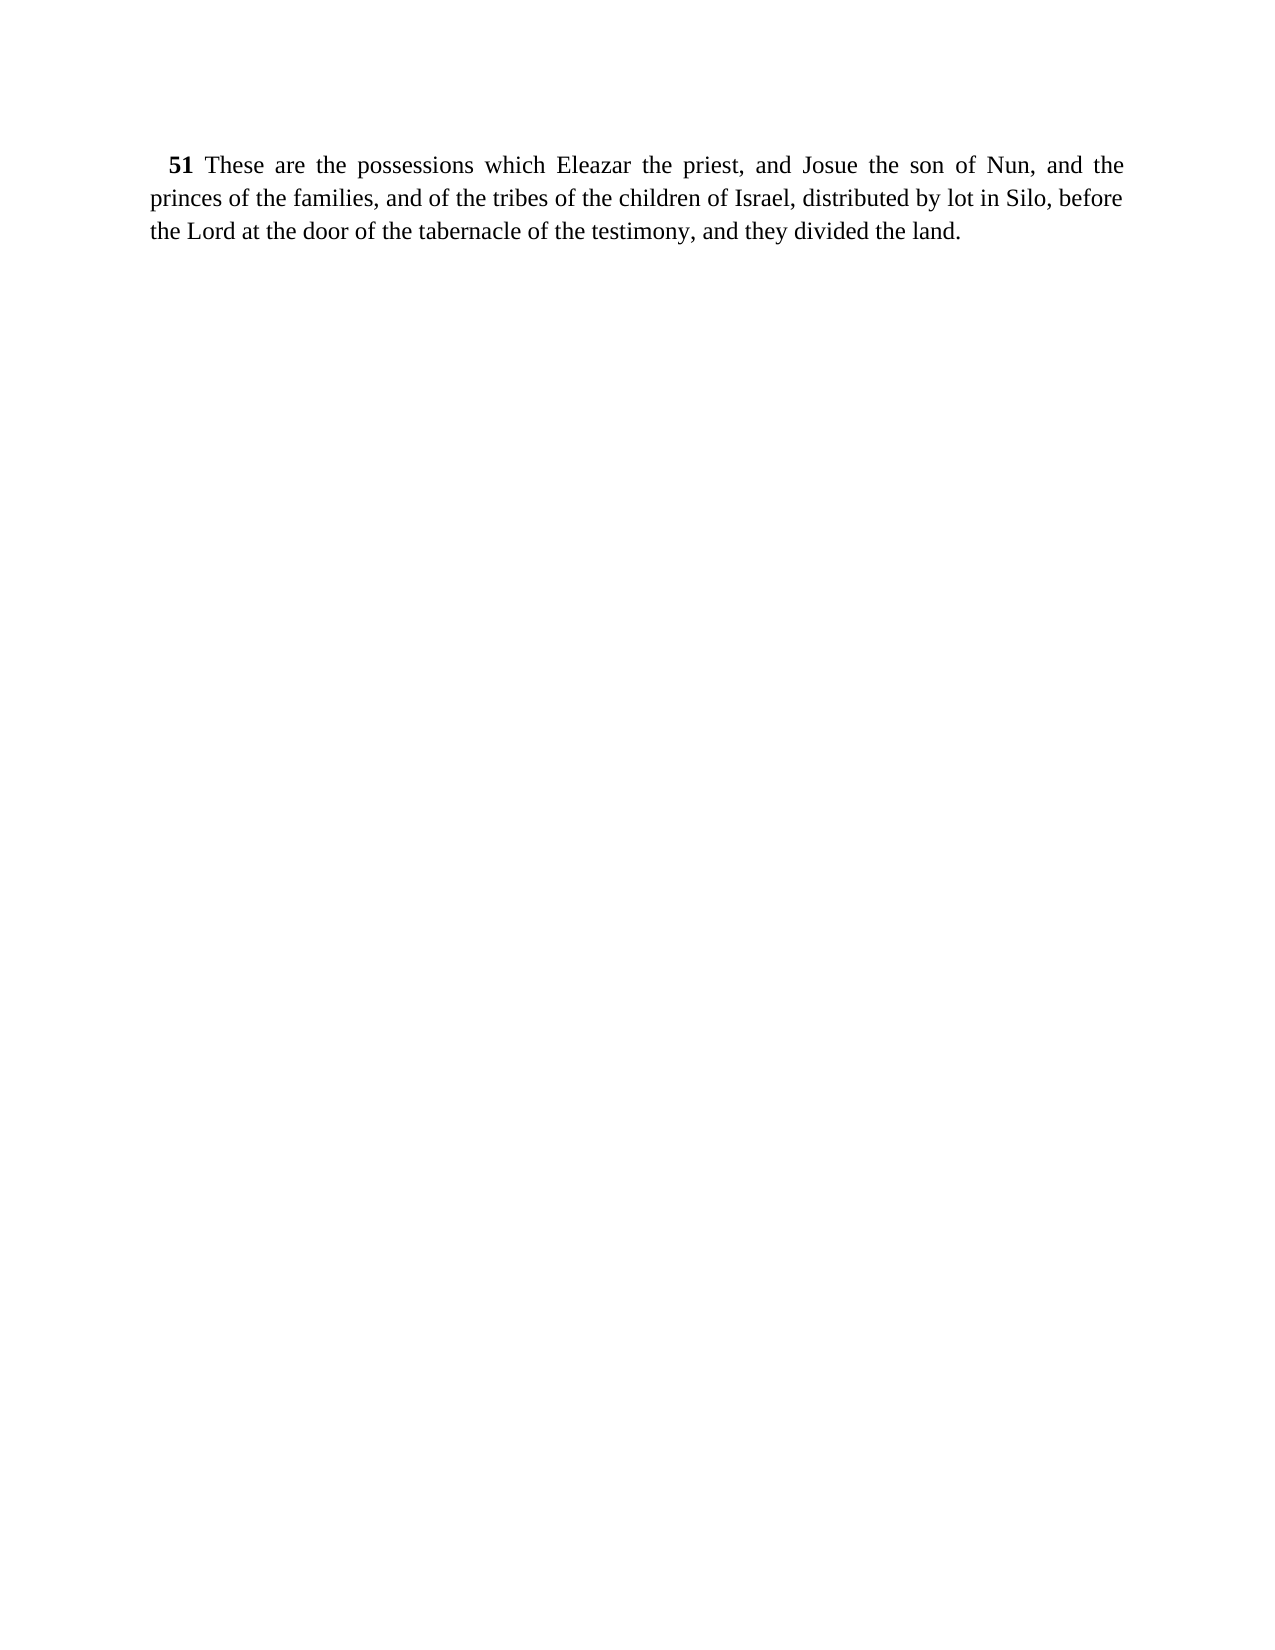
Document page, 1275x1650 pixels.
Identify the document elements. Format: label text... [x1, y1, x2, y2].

text 51 These are the possessions which Eleazar the priest, and Josue the son of Nun, and the princes of the families, and of the tribes of the children of Israel, distributed by lot in Silo, before the Lord at the door of the tabernacle of the testimony, and they divided the land. [150, 150, 1125, 245]
